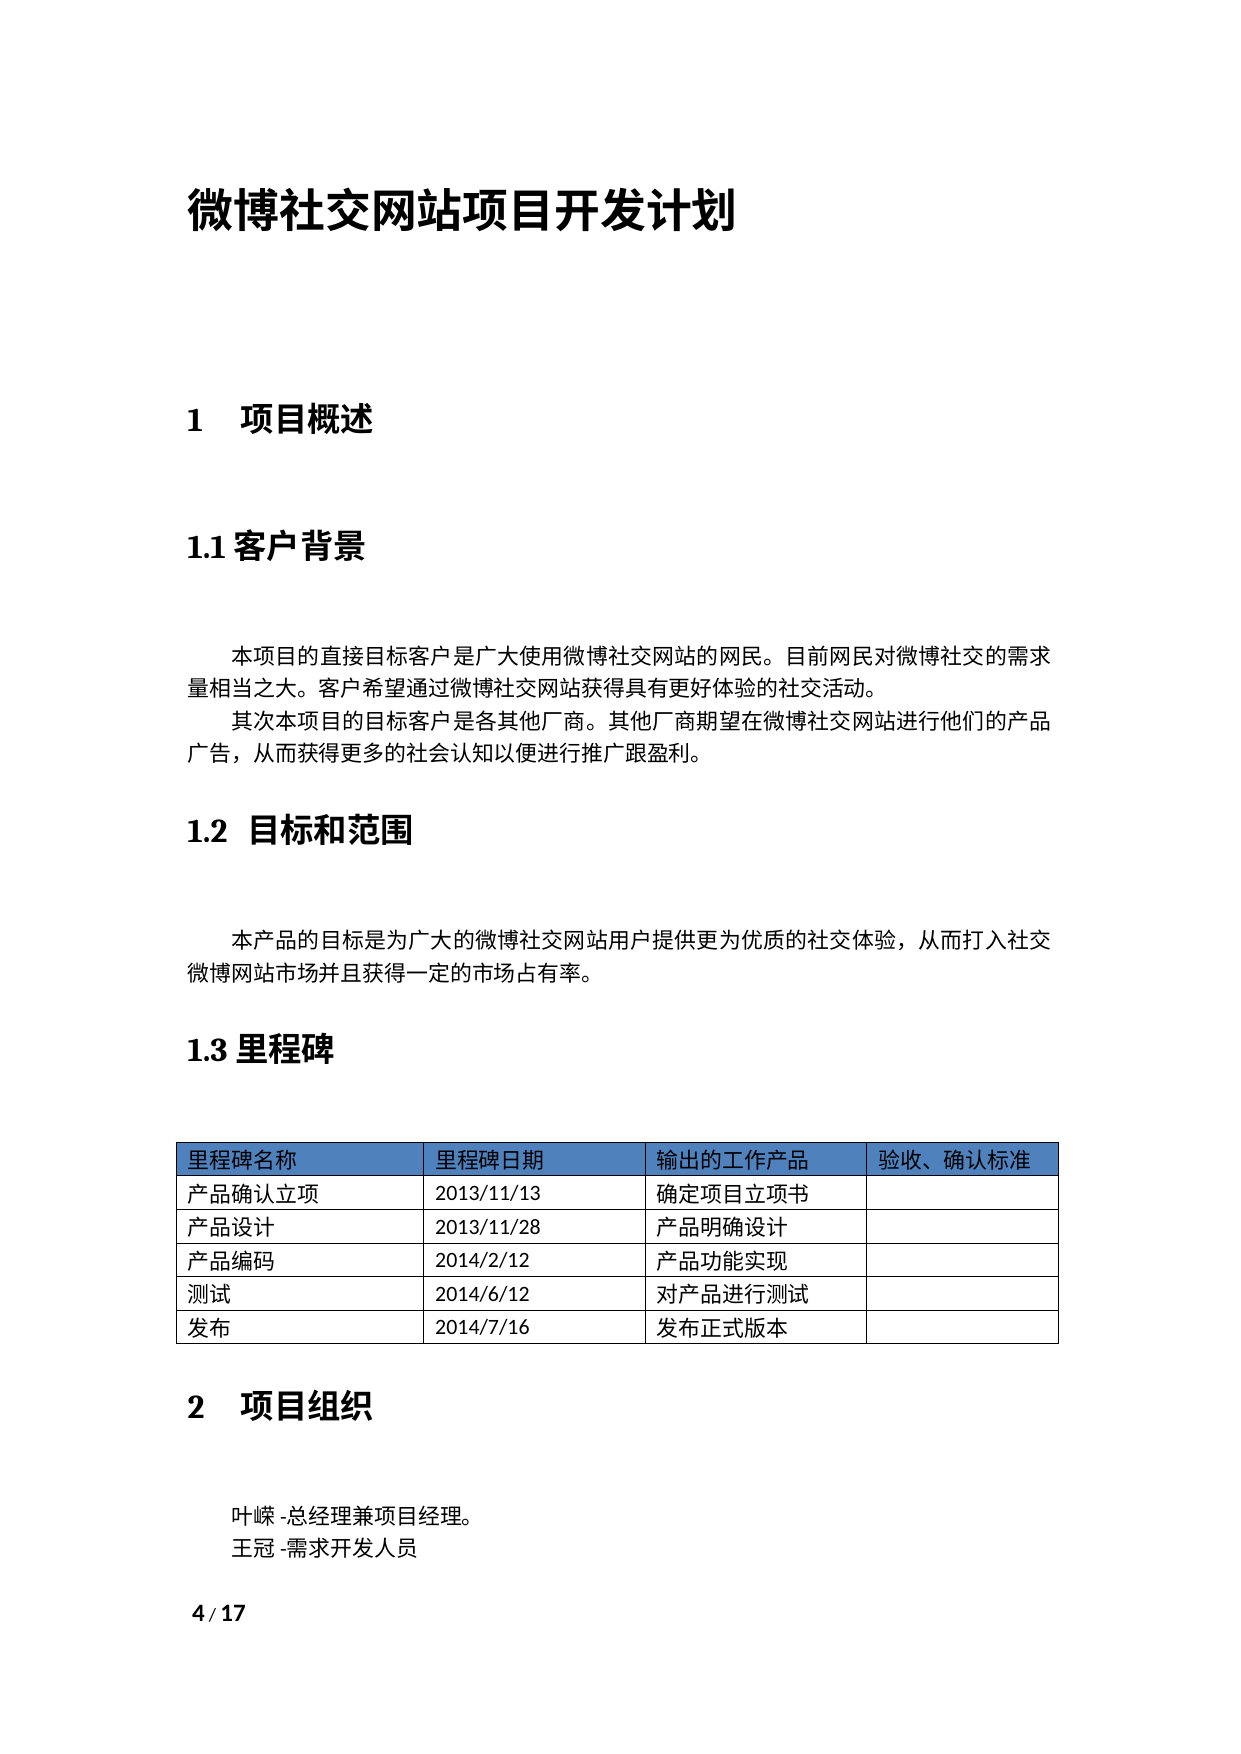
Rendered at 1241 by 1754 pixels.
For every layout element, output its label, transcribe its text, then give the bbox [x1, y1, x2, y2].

table_header 里程碑日期 [424, 1143, 645, 1175]
subtitle 项目概述 [187, 384, 1053, 449]
table_cell [867, 1244, 1058, 1276]
table_cell 发布 [177, 1311, 423, 1343]
text 叶嵘 -总经理兼项目经理。 [187, 1498, 1053, 1531]
table_cell 确定项目立项书 [646, 1176, 866, 1209]
table_cell 产品功能实现 [646, 1244, 866, 1276]
table_header 里程碑名称 [177, 1143, 423, 1175]
subtitle 1.3 里程碑 [187, 1015, 1053, 1080]
table_header 验收、确认标准 [867, 1143, 1058, 1175]
table_cell 测试 [177, 1277, 423, 1309]
table_cell 2014/6/12 [424, 1277, 645, 1309]
table_cell 产品设计 [177, 1210, 423, 1242]
text 本产品的目标是为广大的微博社交网站用户提供更为优质的社交体验，从而打入社交微博网站市场并且获得一定的市场占有率。 [187, 923, 1053, 988]
table_cell [867, 1311, 1058, 1343]
subtitle 1.1 客户背景 [187, 511, 1053, 576]
table_cell 产品编码 [177, 1244, 423, 1276]
text 本项目的直接目标客户是广大使用微博社交网站的网民。目前网民对微博社交的需求量相当之大。客户希望通过微博社交网站获得具有更好体验的社交活动。 [187, 638, 1053, 703]
table_cell 产品确认立项 [177, 1176, 423, 1209]
table_cell [867, 1176, 1058, 1209]
table_cell 对产品进行测试 [646, 1277, 866, 1309]
text 其次本项目的目标客户是各其他厂商。其他厂商期望在微博社交网站进行他们的产品广告，从而获得更多的社会认知以便进行推广跟盈利。 [187, 703, 1053, 768]
table_cell [867, 1210, 1058, 1242]
table_cell 发布正式版本 [646, 1311, 866, 1343]
table_cell 2013/11/28 [424, 1210, 645, 1242]
text 王冠 -需求开发人员 [187, 1531, 1053, 1563]
table_cell 2014/7/16 [424, 1311, 645, 1343]
table_header 输出的工作产品 [646, 1143, 866, 1175]
table_cell 2013/11/13 [424, 1176, 645, 1209]
subtitle 目标和范围 [187, 795, 1053, 860]
subtitle 微博社交网站项目开发计划 [187, 158, 1053, 256]
table_cell [867, 1277, 1058, 1309]
table_cell 产品明确设计 [646, 1210, 866, 1242]
table_cell 2014/2/12 [424, 1244, 645, 1276]
subtitle 项目组织 [187, 1371, 1053, 1436]
